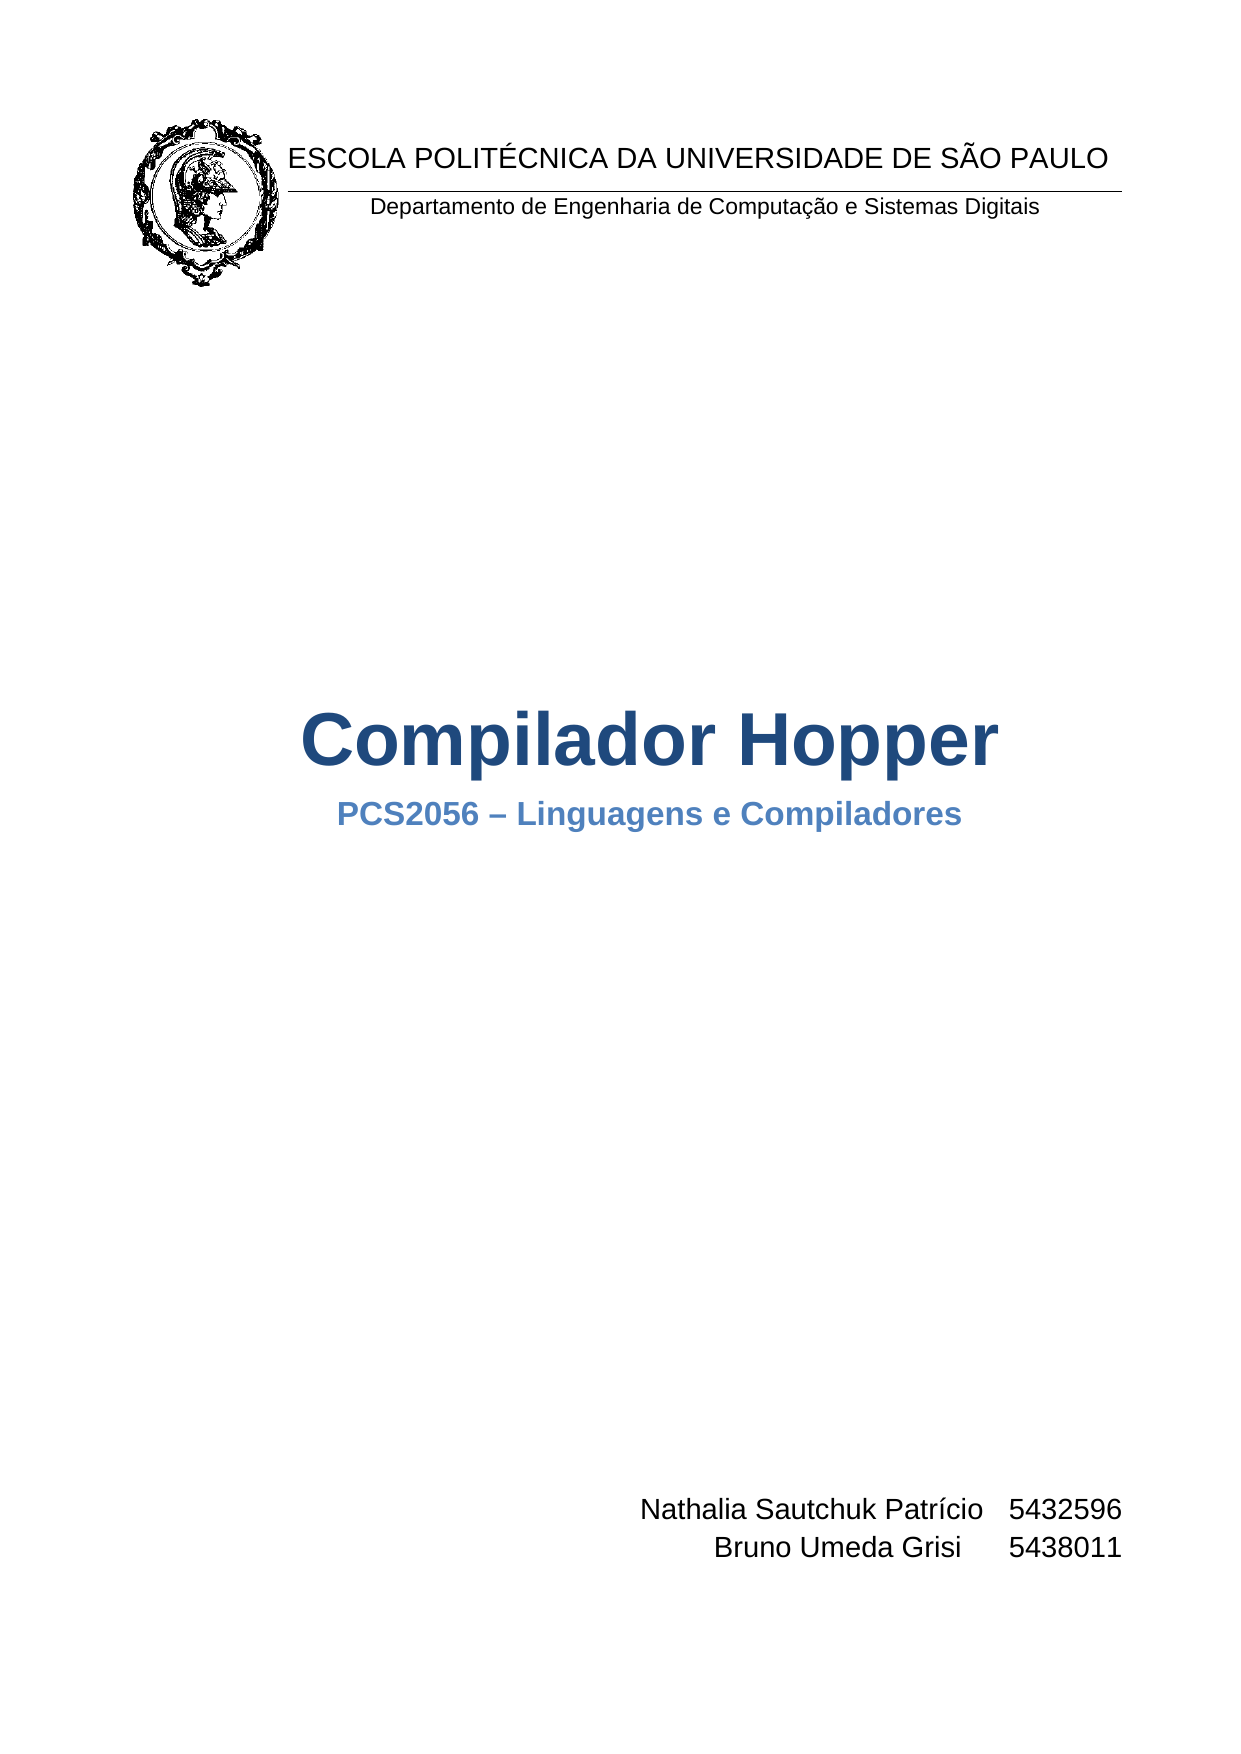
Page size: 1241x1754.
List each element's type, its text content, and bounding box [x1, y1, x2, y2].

text Compilador Hopper [177, 694, 1122, 781]
text Bruno Umeda Grisi 5438011 [177, 1530, 1122, 1564]
table_header ESCOLA POLITÉCNICA DA UNIVERSIDADE DE SÃO PAULO Departamento de Engenharia de Computação e Sistemas Digitais [280, 119, 1129, 294]
text Nathalia Sautchuk Patrício 5432596 [177, 1492, 1122, 1525]
text PCS2056 – Linguagens e Compiladores [177, 794, 1122, 832]
picture [125, 118, 280, 291]
